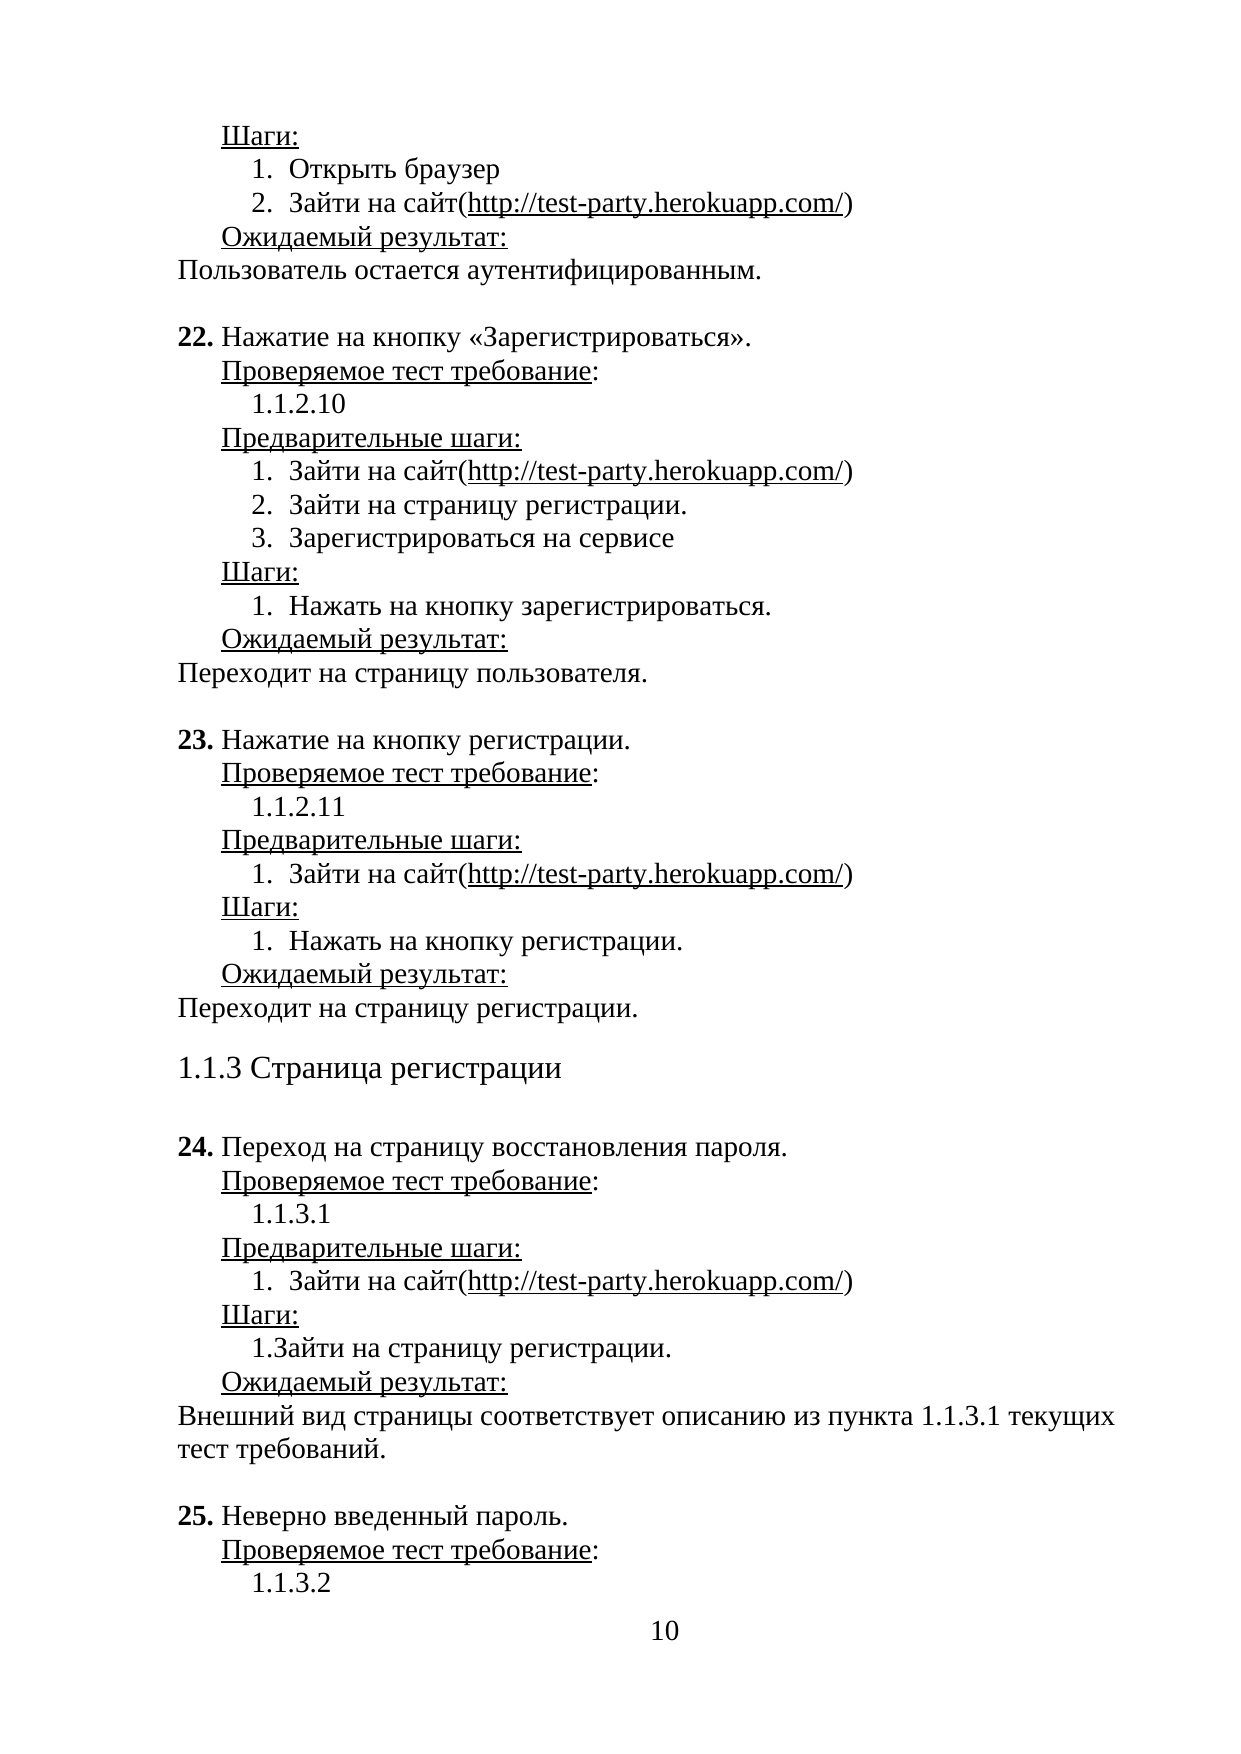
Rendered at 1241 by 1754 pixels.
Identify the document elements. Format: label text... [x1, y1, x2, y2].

list Предварительные шаги: [221, 822, 1152, 856]
list 1.1.2.11 [221, 789, 1152, 822]
list Открыть браузер [251, 152, 1152, 185]
list Нажатие на кнопку регистрации. [177, 722, 1152, 755]
list Нажать на кнопку зарегистрироваться. [251, 588, 1152, 621]
list Ожидаемый результат: [221, 621, 1152, 655]
list Ожидаемый результат: [221, 1364, 1152, 1398]
list Нажать на кнопку регистрации. [251, 923, 1152, 957]
list Ожидаемый результат: [221, 219, 1152, 252]
text Шаги: [221, 118, 1152, 152]
subtitle Страница регистрации [177, 1049, 1152, 1086]
list 1.1.3.2 [221, 1565, 1152, 1599]
list Предварительные шаги: [221, 420, 1152, 453]
text Пользователь остается аутентифицированным. [177, 252, 1152, 286]
text 1.Зайти на страницу регистрации. [251, 1331, 1152, 1364]
list Проверяемое тест требование: [221, 353, 1152, 386]
text Внешний вид страницы соответствует описанию из пункта 1.1.3.1 текущих тест требований. [177, 1398, 1152, 1465]
list Зарегистрироваться на сервисе [251, 521, 1152, 554]
text Шаги: [221, 889, 1152, 923]
text Шаги: [221, 1297, 1152, 1331]
list Ожидаемый результат: [221, 957, 1152, 990]
list Проверяемое тест требование: [221, 755, 1152, 789]
list Нажатие на кнопку «Зарегистрироваться». [177, 319, 1152, 353]
list 1.1.3.1 [221, 1196, 1152, 1230]
list Проверяемое тест требование: [221, 1163, 1152, 1196]
list Проверяемое тест требование: [221, 1532, 1152, 1565]
text Шаги: [221, 554, 1152, 588]
list Зайти на сайт(http://test-party.herokuapp.com/) [251, 185, 1152, 219]
list Неверно введенный пароль. [177, 1498, 1152, 1532]
list Зайти на сайт(http://test-party.herokuapp.com/) [251, 856, 1152, 889]
list Зайти на сайт(http://test-party.herokuapp.com/) [251, 453, 1152, 487]
list Зайти на сайт(http://test-party.herokuapp.com/) [251, 1263, 1152, 1297]
list Зайти на страницу регистрации. [251, 487, 1152, 521]
list 1.1.2.10 [221, 386, 1152, 420]
list Предварительные шаги: [221, 1230, 1152, 1263]
text Переходит на страницу пользователя. [177, 655, 1152, 688]
list Переход на страницу восстановления пароля. [177, 1129, 1152, 1163]
text Переходит на страницу регистрации. [177, 990, 1152, 1024]
